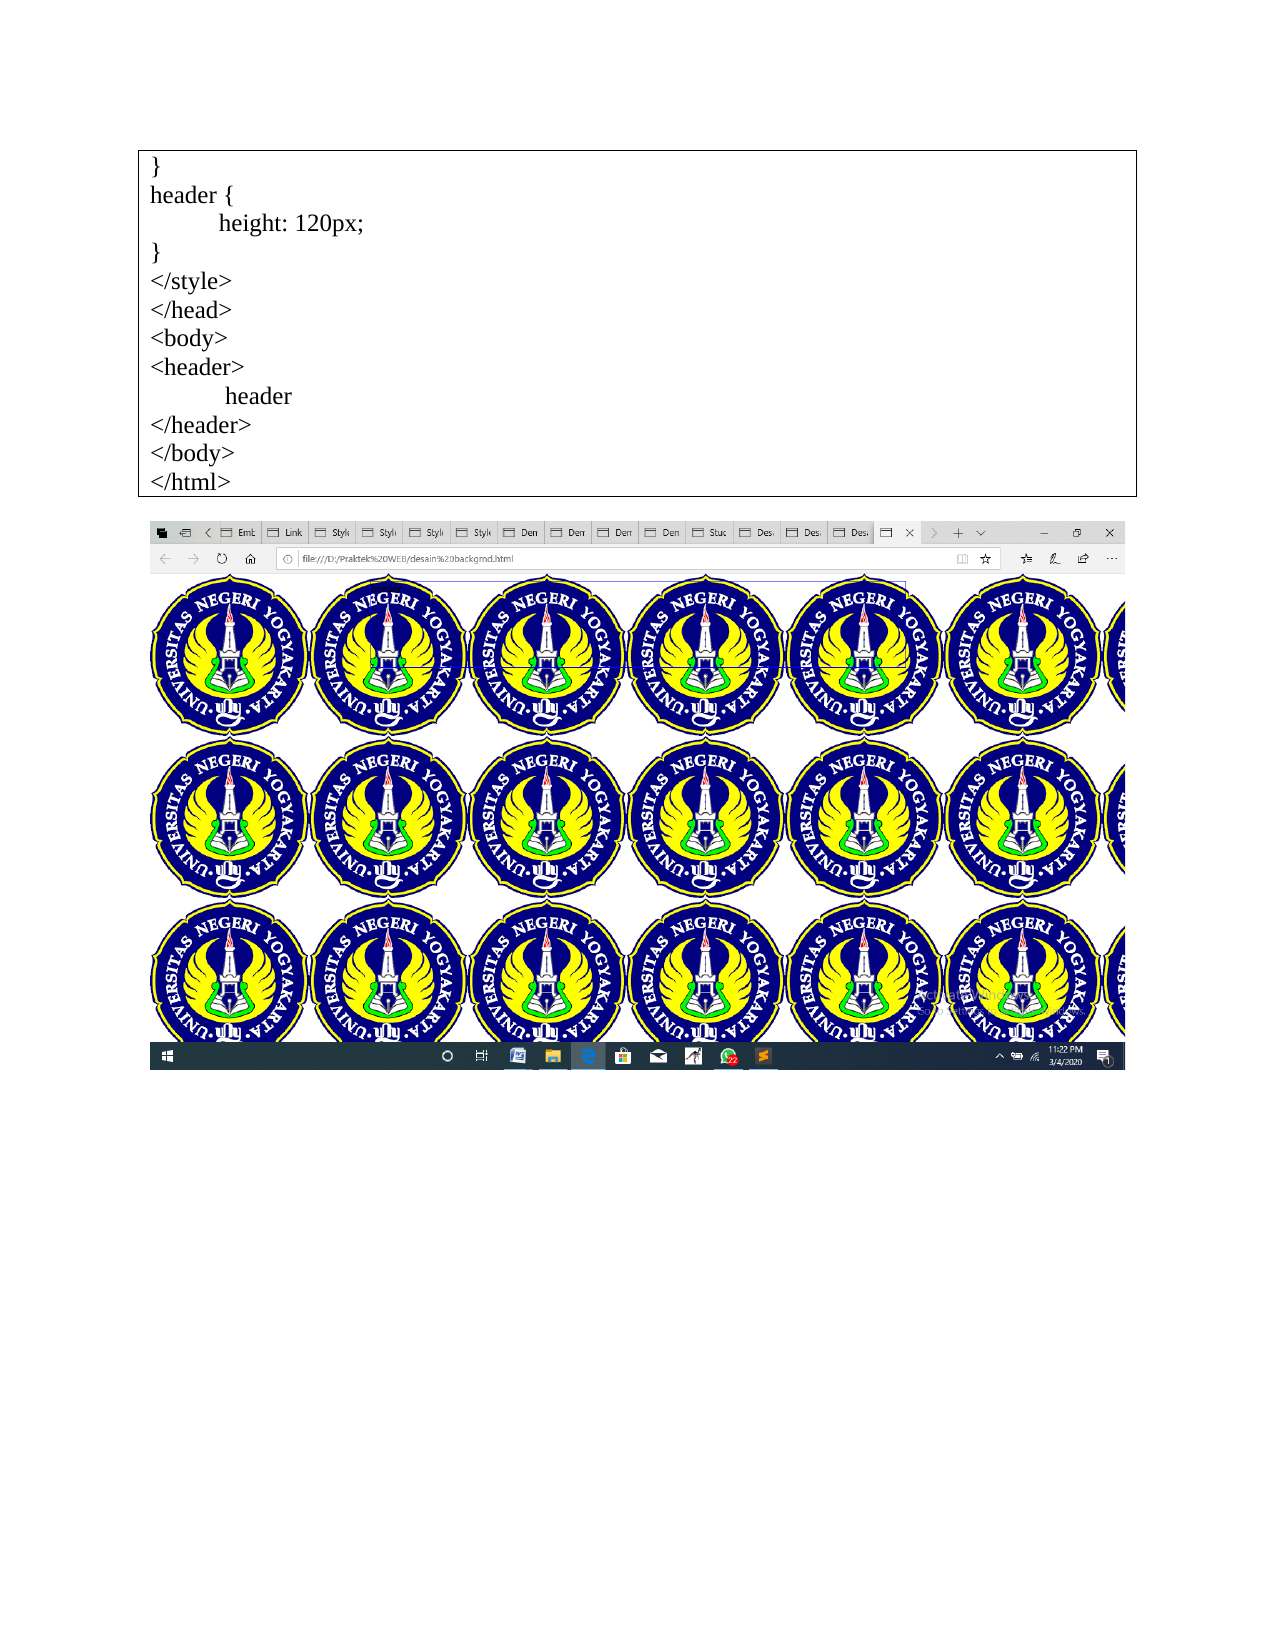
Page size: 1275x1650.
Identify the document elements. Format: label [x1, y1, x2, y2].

table_header [139, 151, 1136, 496]
picture [150, 521, 1125, 1070]
